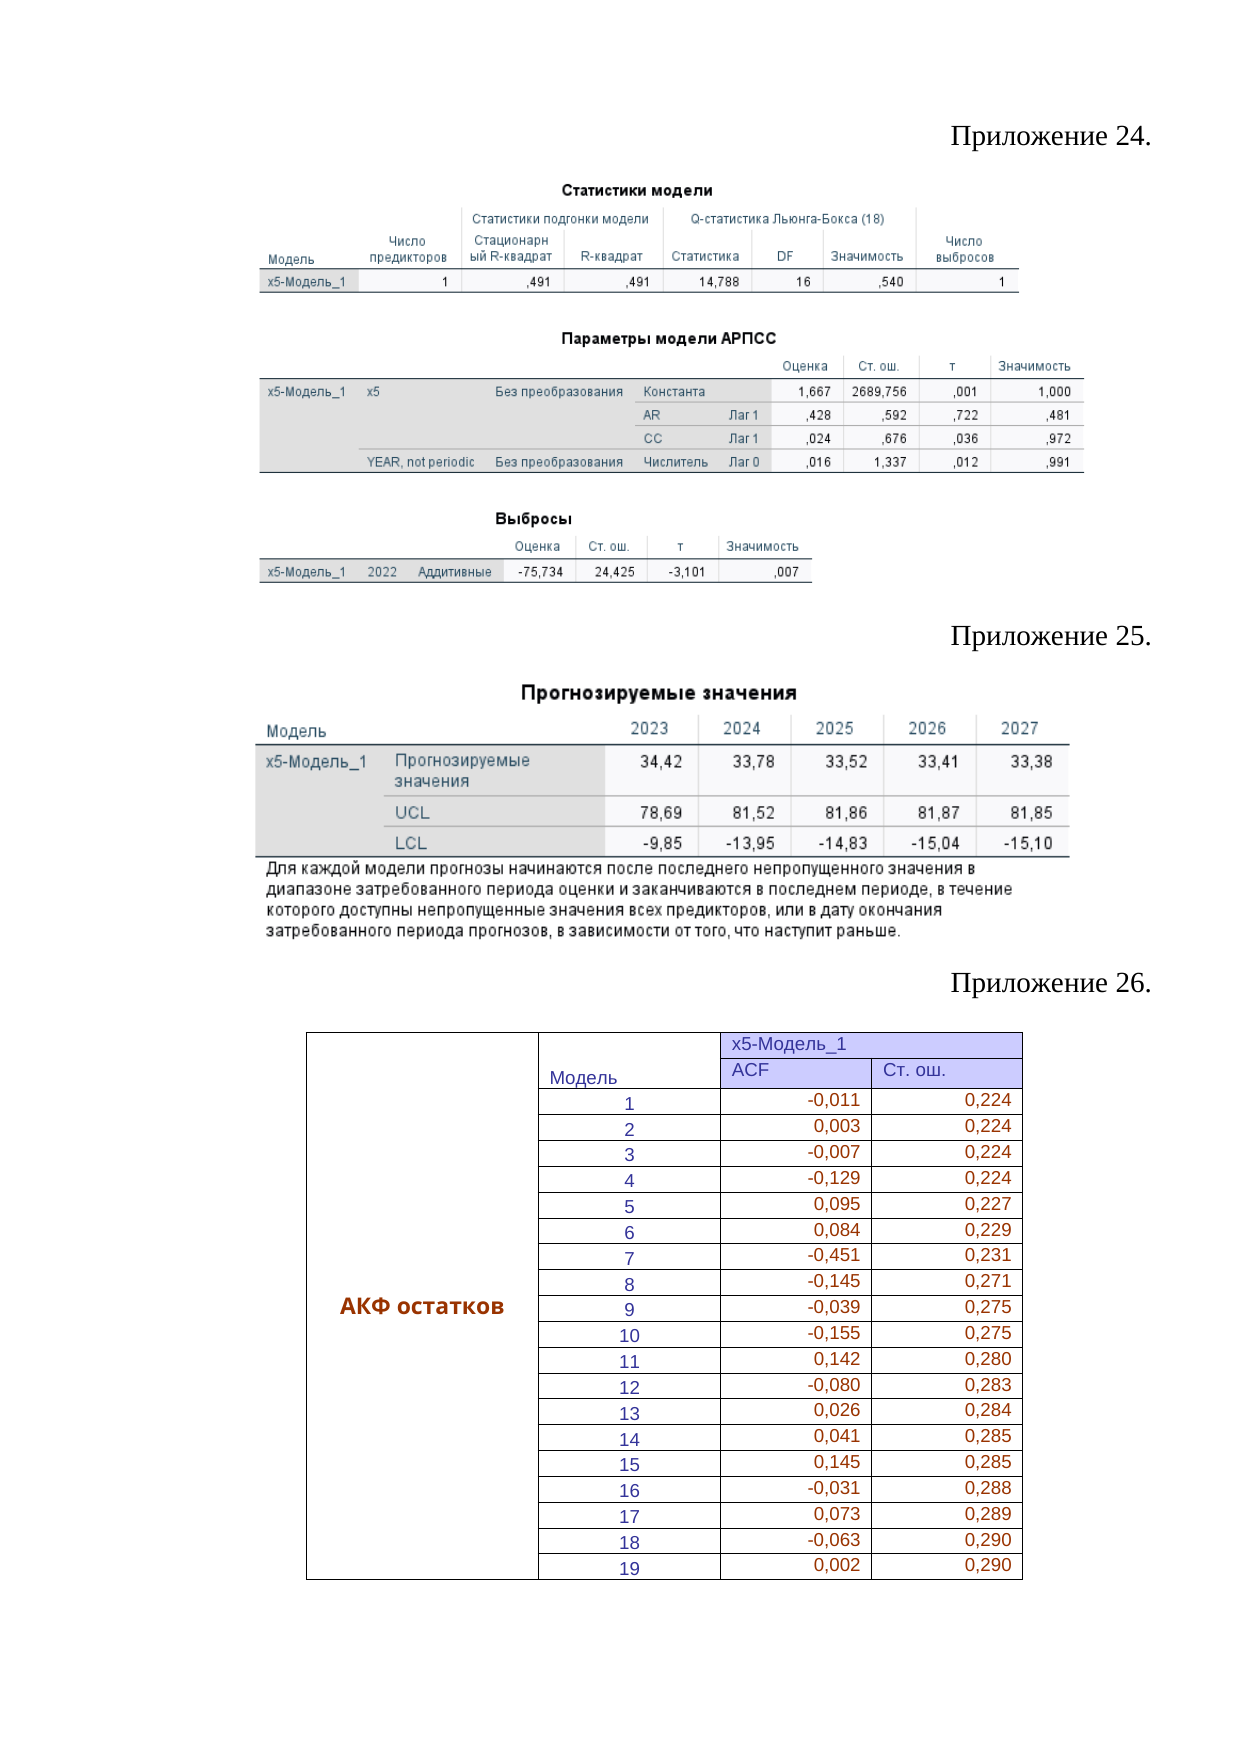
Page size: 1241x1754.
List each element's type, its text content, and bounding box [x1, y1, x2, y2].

table_cell 7 [539, 1244, 720, 1269]
table_cell 0,275 [872, 1322, 1022, 1347]
table_cell 10 [539, 1322, 720, 1347]
picture [251, 168, 1114, 601]
text Приложение 25. [177, 618, 1152, 651]
table_cell 5 [539, 1193, 720, 1217]
table_cell 16 [539, 1477, 720, 1502]
table_cell Ст. ош. [872, 1059, 1022, 1088]
table_cell 1 [539, 1089, 720, 1114]
table_cell 0,002 [721, 1554, 871, 1579]
text Приложение 26. [177, 965, 1152, 998]
table_cell -0,145 [721, 1270, 871, 1295]
text Приложение 24. [177, 118, 1152, 152]
table_cell 6 [539, 1219, 720, 1243]
table_cell 17 [539, 1503, 720, 1527]
table_cell 8 [539, 1270, 720, 1295]
table_cell 0,142 [721, 1348, 871, 1372]
table_cell 0,289 [872, 1503, 1022, 1527]
table_cell 0,224 [872, 1115, 1022, 1140]
table_cell -0,080 [721, 1374, 871, 1398]
table_cell 0,145 [721, 1451, 871, 1476]
table_cell 11 [539, 1348, 720, 1372]
table_cell 0,095 [721, 1193, 871, 1217]
table_cell -0,451 [721, 1244, 871, 1269]
table_cell 0,284 [872, 1399, 1022, 1424]
table_cell -0,007 [721, 1141, 871, 1166]
table_cell 0,003 [721, 1115, 871, 1140]
table_cell 0,288 [872, 1477, 1022, 1502]
table_cell 0,275 [872, 1296, 1022, 1321]
table_cell 0,227 [872, 1193, 1022, 1217]
table_cell 19 [539, 1554, 720, 1579]
table_cell 4 [539, 1167, 720, 1192]
table_cell 0,224 [872, 1141, 1022, 1166]
table_cell ACF [721, 1059, 871, 1088]
table_cell 0,271 [872, 1270, 1022, 1295]
table_cell 0,224 [872, 1167, 1022, 1192]
table_cell 0,084 [721, 1219, 871, 1243]
table_cell 0,026 [721, 1399, 871, 1424]
table_cell -0,031 [721, 1477, 871, 1502]
table_header АКФ остатков [307, 1033, 538, 1579]
table_cell 18 [539, 1529, 720, 1553]
table_header Модель [539, 1033, 720, 1088]
table_cell 0,041 [721, 1425, 871, 1450]
table_cell 0,280 [872, 1348, 1022, 1372]
table_header x5-Модель_1 [721, 1033, 1022, 1058]
table_cell -0,063 [721, 1529, 871, 1553]
table_cell 0,285 [872, 1451, 1022, 1476]
picture [251, 668, 1103, 949]
table_cell 0,229 [872, 1219, 1022, 1243]
table_cell 0,231 [872, 1244, 1022, 1269]
table_cell 12 [539, 1374, 720, 1398]
table_cell -0,129 [721, 1167, 871, 1192]
table_cell 0,290 [872, 1554, 1022, 1579]
table_cell 13 [539, 1399, 720, 1424]
table_cell 0,283 [872, 1374, 1022, 1398]
table_cell 0,290 [872, 1529, 1022, 1553]
table_cell 3 [539, 1141, 720, 1166]
table_cell 14 [539, 1425, 720, 1450]
table_cell -0,011 [721, 1089, 871, 1114]
table_cell 0,285 [872, 1425, 1022, 1450]
table_cell 15 [539, 1451, 720, 1476]
table_cell -0,155 [721, 1322, 871, 1347]
table_cell -0,039 [721, 1296, 871, 1321]
table_cell 0,224 [872, 1089, 1022, 1114]
table_cell 2 [539, 1115, 720, 1140]
table_cell 0,073 [721, 1503, 871, 1527]
table_cell 9 [539, 1296, 720, 1321]
